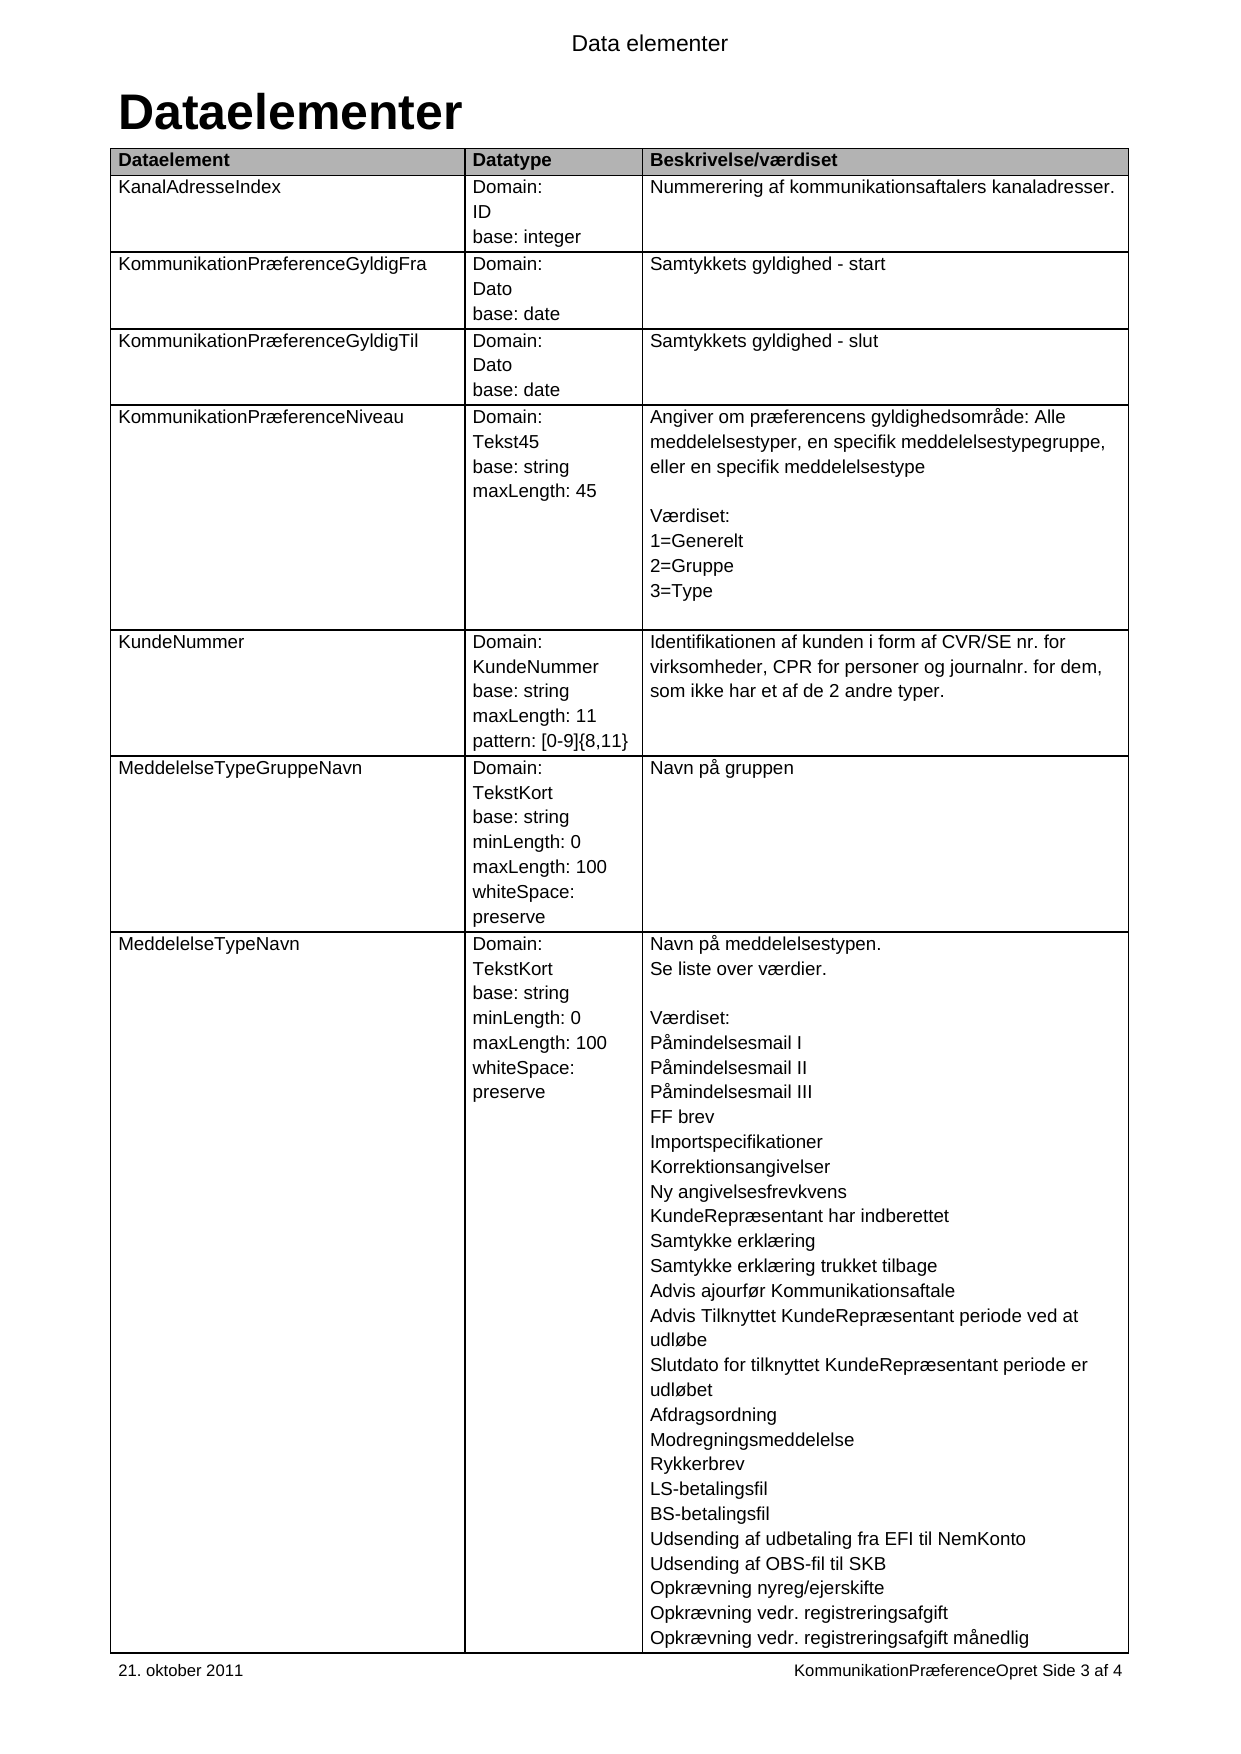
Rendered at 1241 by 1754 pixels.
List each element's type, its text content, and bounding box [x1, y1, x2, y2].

table_cell KanalAdresseIndex [111, 176, 464, 251]
table_header Datatype [466, 149, 642, 175]
text Dataelementer [118, 82, 1181, 140]
table_header Dataelement [111, 149, 464, 175]
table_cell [466, 933, 642, 1652]
table_cell Domain: ID base: integer [466, 176, 642, 251]
table_cell Samtykkets gyldighed - start [643, 253, 1128, 328]
table_cell Identifikationen af kunden i form af CVR/SE nr. for virksomheder, CPR for personer og journalnr. for dem, som ikke har et af de 2 andre typer. [643, 631, 1128, 755]
table_cell KommunikationPræferenceGyldigFra [111, 253, 464, 328]
table_cell KundeNummer [111, 631, 464, 755]
table_cell MeddelelseTypeNavn [111, 933, 464, 1652]
table_cell Navn på gruppen [643, 757, 1128, 931]
table_cell MeddelelseTypeGruppeNavn [111, 757, 464, 931]
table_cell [643, 933, 1128, 1652]
table_cell KommunikationPræferenceGyldigTil [111, 330, 464, 404]
table_cell KommunikationPræferenceNiveau [111, 406, 464, 629]
table_cell Domain: Dato base: date [466, 330, 642, 404]
table_header Beskrivelse/værdiset [643, 149, 1128, 175]
table_cell Domain: KundeNummer base: string maxLength: 11 pattern: [0-9]{8,11} [466, 631, 642, 755]
table_cell Domain: TekstKort base: string minLength: 0 maxLength: 100 whiteSpace: preserve [466, 757, 642, 931]
table_cell Samtykkets gyldighed - slut [643, 330, 1128, 404]
table_cell Nummerering af kommunikationsaftalers kanaladresser. [643, 176, 1128, 251]
table_cell Domain: Dato base: date [466, 253, 642, 328]
table_cell Domain: Tekst45 base: string maxLength: 45 [466, 406, 642, 629]
table_cell Angiver om præferencens gyldighedsområde: Alle meddelelsestyper, en specifik meddelelsestypegruppe, eller en specifik meddelelsestype Værdiset: 1=Generelt 2=Gruppe 3=Type [643, 406, 1128, 629]
